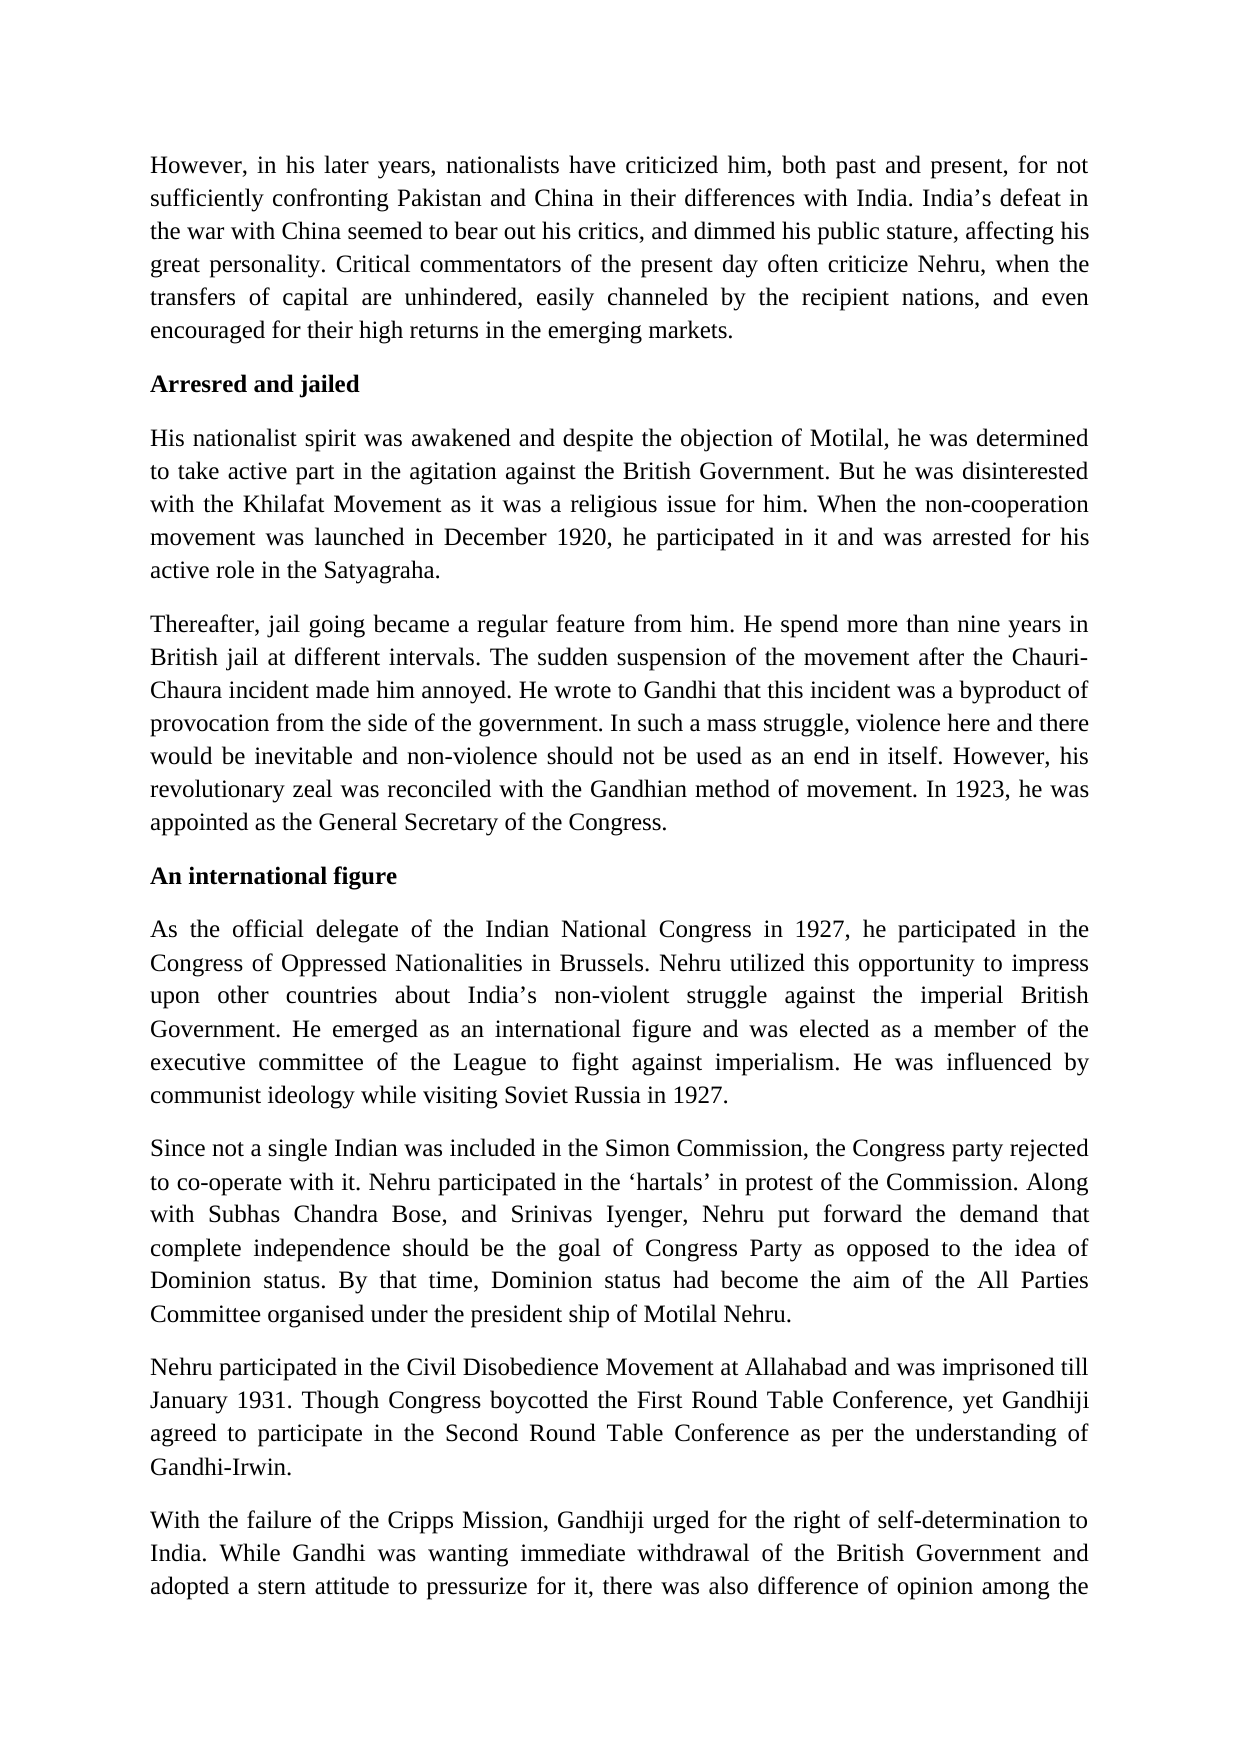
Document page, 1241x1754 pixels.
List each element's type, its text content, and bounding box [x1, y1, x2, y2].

text However, in his later years, nationalists have criticized him, both past and present, for not sufficiently confronting Pakistan and China in their differences with India. India’s defeat in the war with China seemed to bear out his critics, and dimmed his public stature, affecting his great personality. Critical commentators of the present day often criticize Nehru, when the transfers of capital are unhindered, easily channeled by the recipient nations, and even encouraged for their high returns in the emerging markets. [150, 150, 1090, 344]
text As the official delegate of the Indian National Congress in 1927, he participated in the Congress of Oppressed Nationalities in Brussels. Nehru utilized this opportunity to impress upon other countries about India’s non-violent struggle against the imperial British Government. He emerged as an international figure and was elected as a member of the executive committee of the League to fight against imperialism. He was influenced by communist ideology while visiting Soviet Russia in 1927. [150, 914, 1090, 1108]
text Arresred and jailed [150, 369, 1090, 398]
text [150, 1505, 1090, 1600]
text Since not a single Indian was included in the Simon Commission, the Congress party rejected to co-operate with it. Nehru participated in the ‘hartals’ in protest of the Commission. Along with Subhas Chandra Bose, and Srinivas Iyenger, Nehru put forward the demand that complete independence should be the goal of Congress Party as opposed to the idea of Dominion status. By that time, Dominion status had become the aim of the All Parties Committee organised under the president ship of Motilal Nehru. [150, 1133, 1090, 1327]
text An international figure [150, 861, 1090, 889]
text Thereafter, jail going became a regular feature from him. He spend more than nine years in British jail at different intervals. The sudden suspension of the movement after the Chauri-Chaura incident made him annoyed. He wrote to Gandhi that this incident was a byproduct of provocation from the side of the government. In such a mass struggle, violence here and there would be inevitable and non-violence should not be used as an end in itself. However, his revolutionary zeal was reconciled with the Gandhian method of movement. In 1923, he was appointed as the General Secretary of the Congress. [150, 609, 1090, 836]
text His nationalist spirit was awakened and despite the objection of Motilal, he was determined to take active part in the agitation against the British Government. But he was disinterested with the Khilafat Movement as it was a religious issue for him. When the non-cooperation movement was launched in December 1920, he participated in it and was arrested for his active role in the Satyagraha. [150, 423, 1090, 584]
text Nehru participated in the Civil Disobedience Movement at Allahabad and was imprisoned till January 1931. Though Congress boycotted the First Round Table Conference, yet Gandhiji agreed to participate in the Second Round Table Conference as per the understanding of Gandhi-Irwin. [150, 1352, 1090, 1480]
